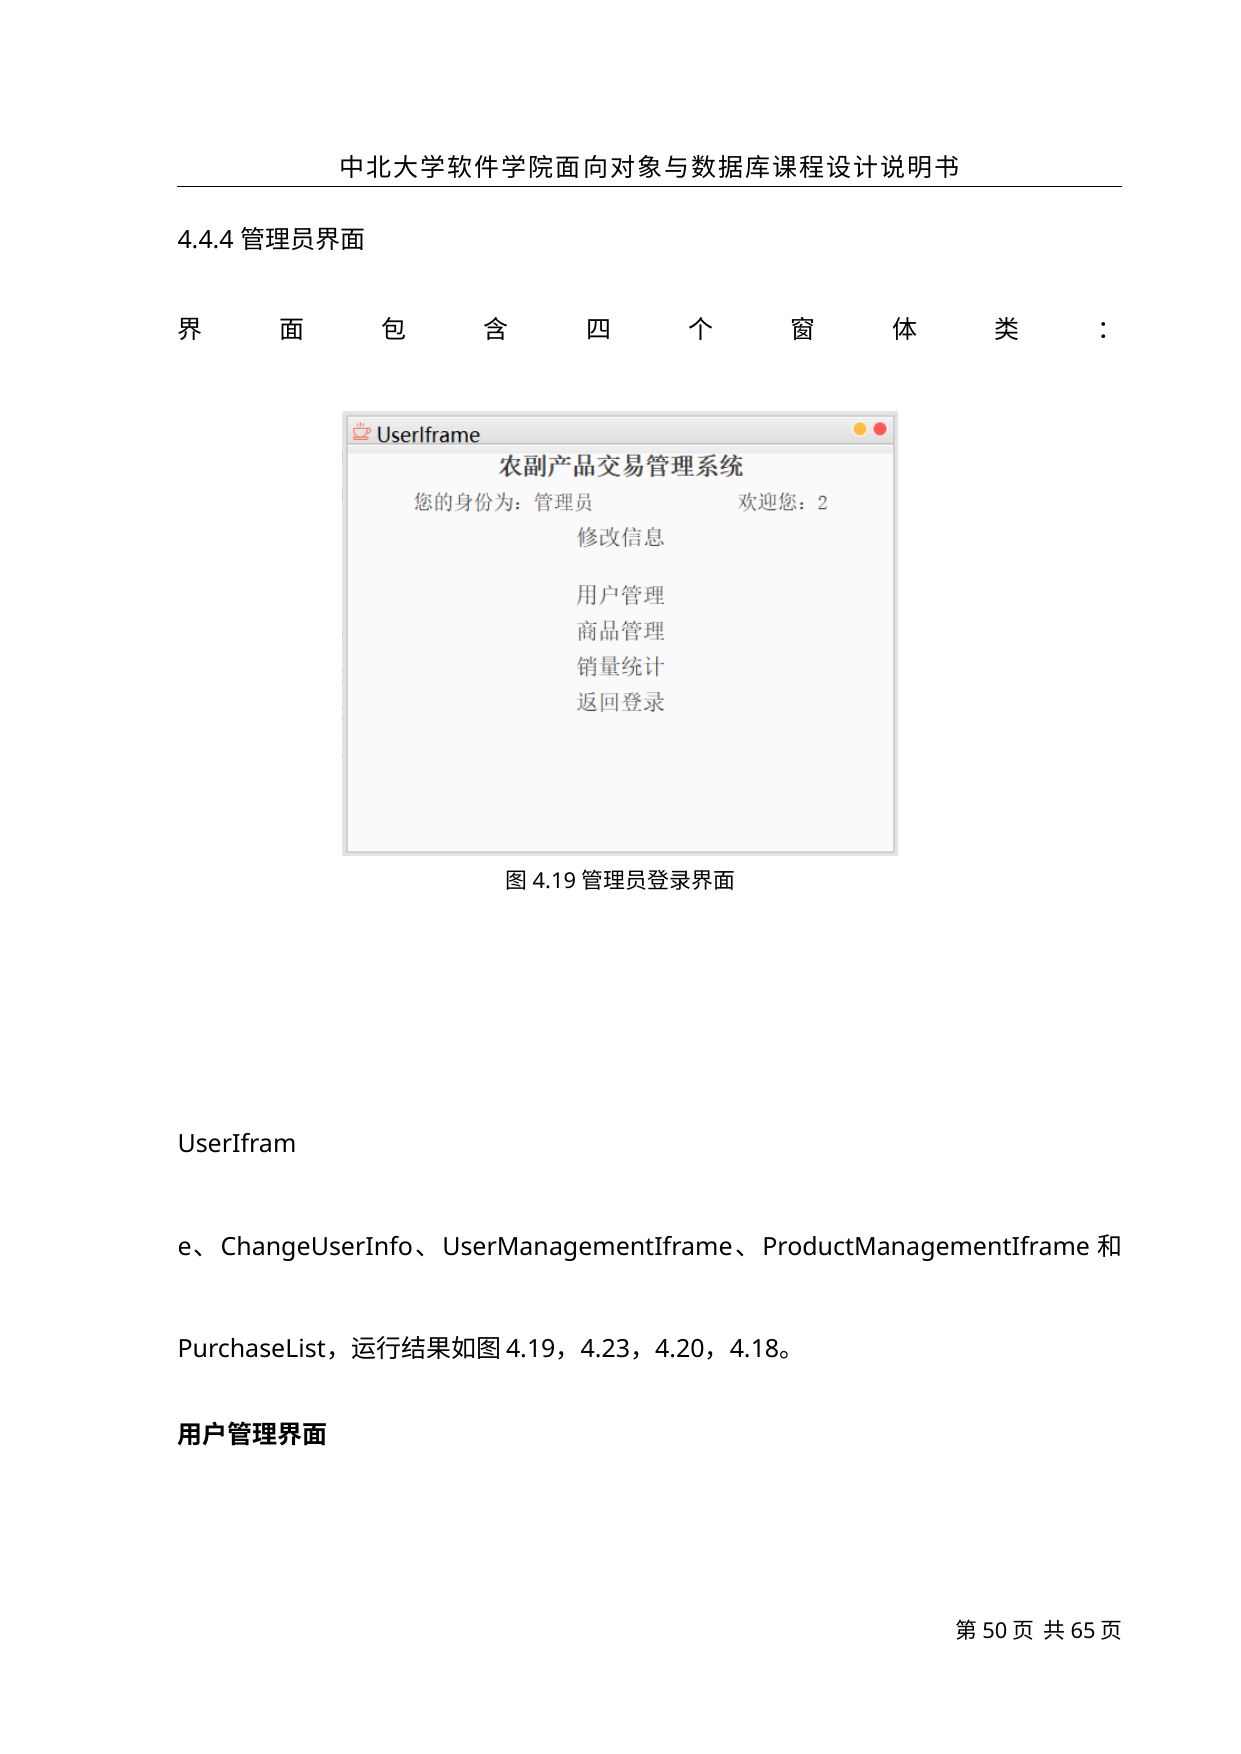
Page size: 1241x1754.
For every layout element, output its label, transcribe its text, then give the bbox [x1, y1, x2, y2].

picture [342, 411, 899, 856]
text 界面包含四个窗体类：UserIframe、ChangeUserInfo、UserManagementIframe、ProductManagementIframe和PurchaseList，运行结果如图4.19，4.23，4.20，4.18。 [177, 293, 1122, 1380]
text 4.4.4 管理员界面 [177, 204, 1122, 272]
text 用户管理界面 [177, 1398, 1122, 1466]
